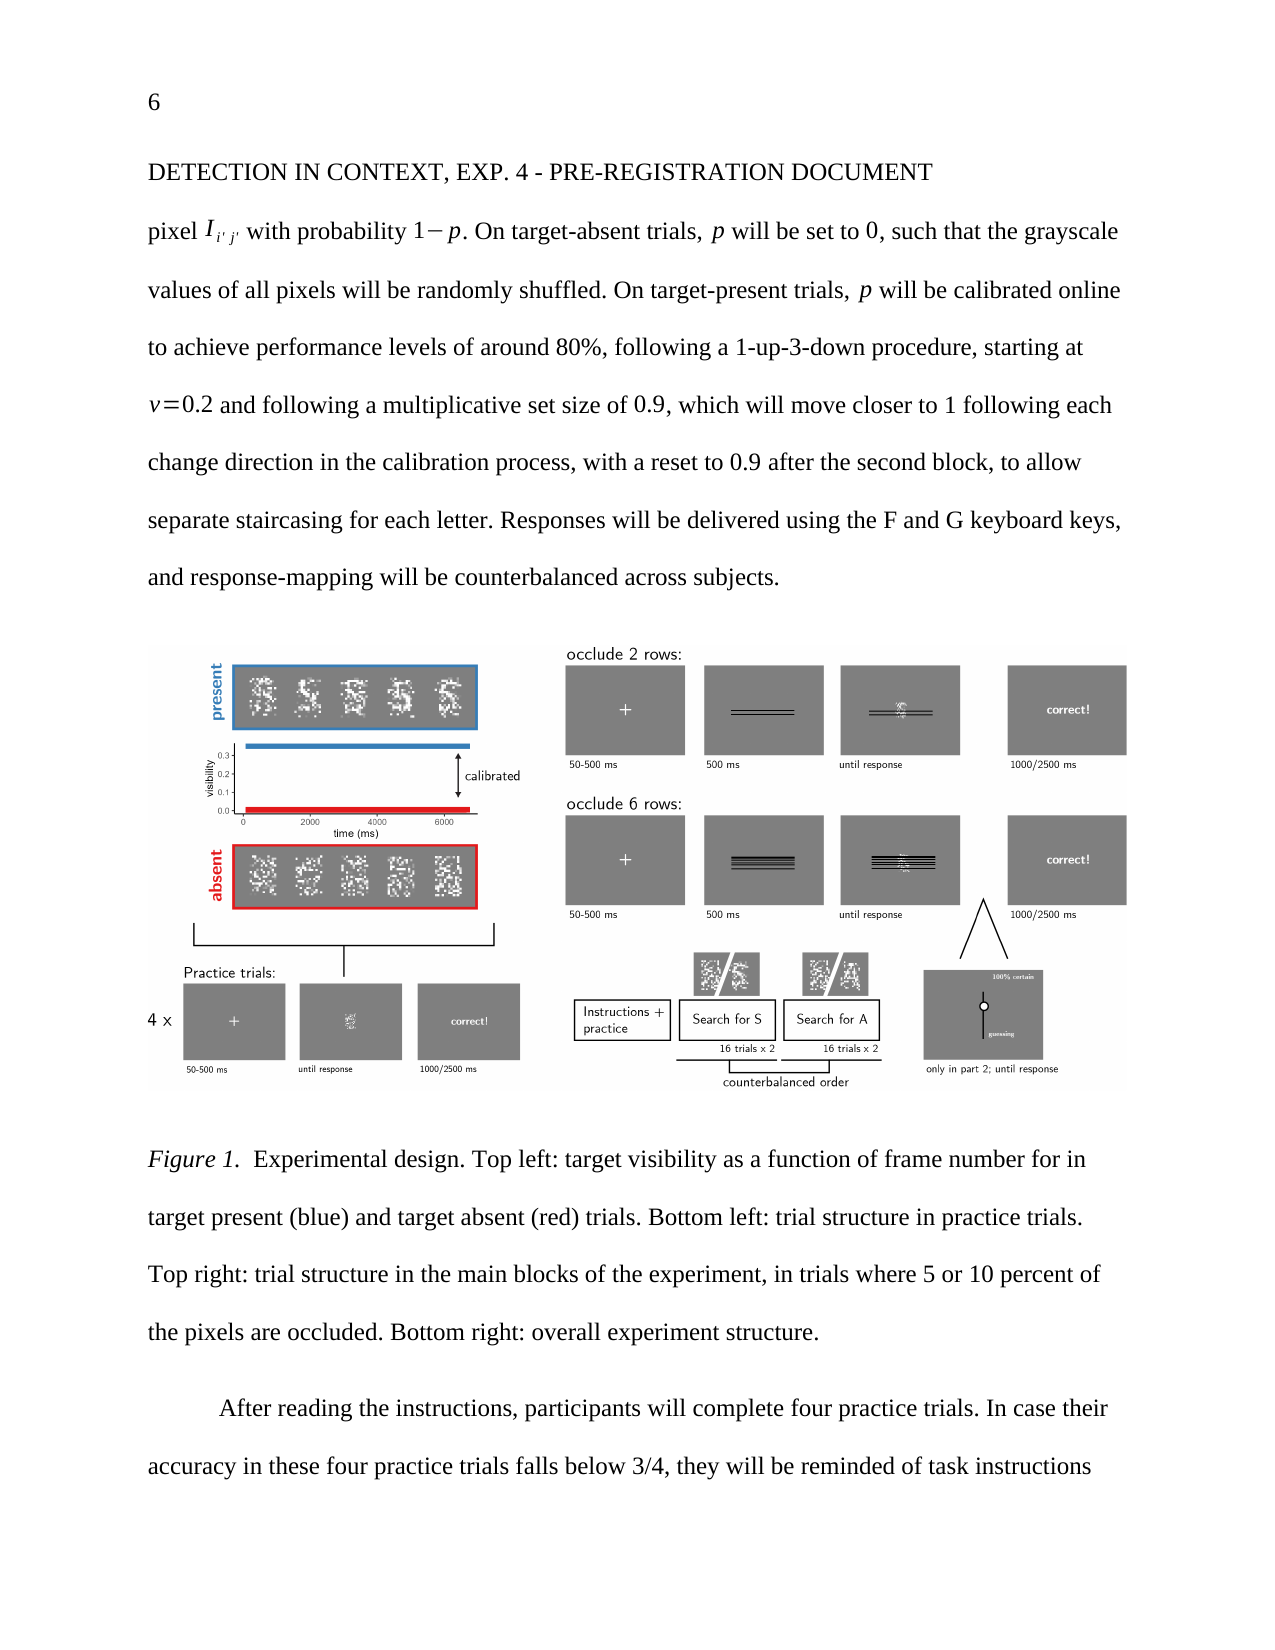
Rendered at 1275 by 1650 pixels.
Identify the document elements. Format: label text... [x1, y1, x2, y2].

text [148, 1393, 1127, 1479]
picture [147, 645, 1127, 1091]
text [148, 215, 1127, 591]
text Figure 1. Experimental design. Top left: target visibility as a function of frame number for in target present (blue) and target absent (red) trials. Bottom left: trial structure in practice trials. Top right: trial structure in the main blocks of the experiment, in trials where 5 or 10 percent of the pixels are occluded. Bottom right: overall experiment structure. [148, 1144, 1127, 1346]
